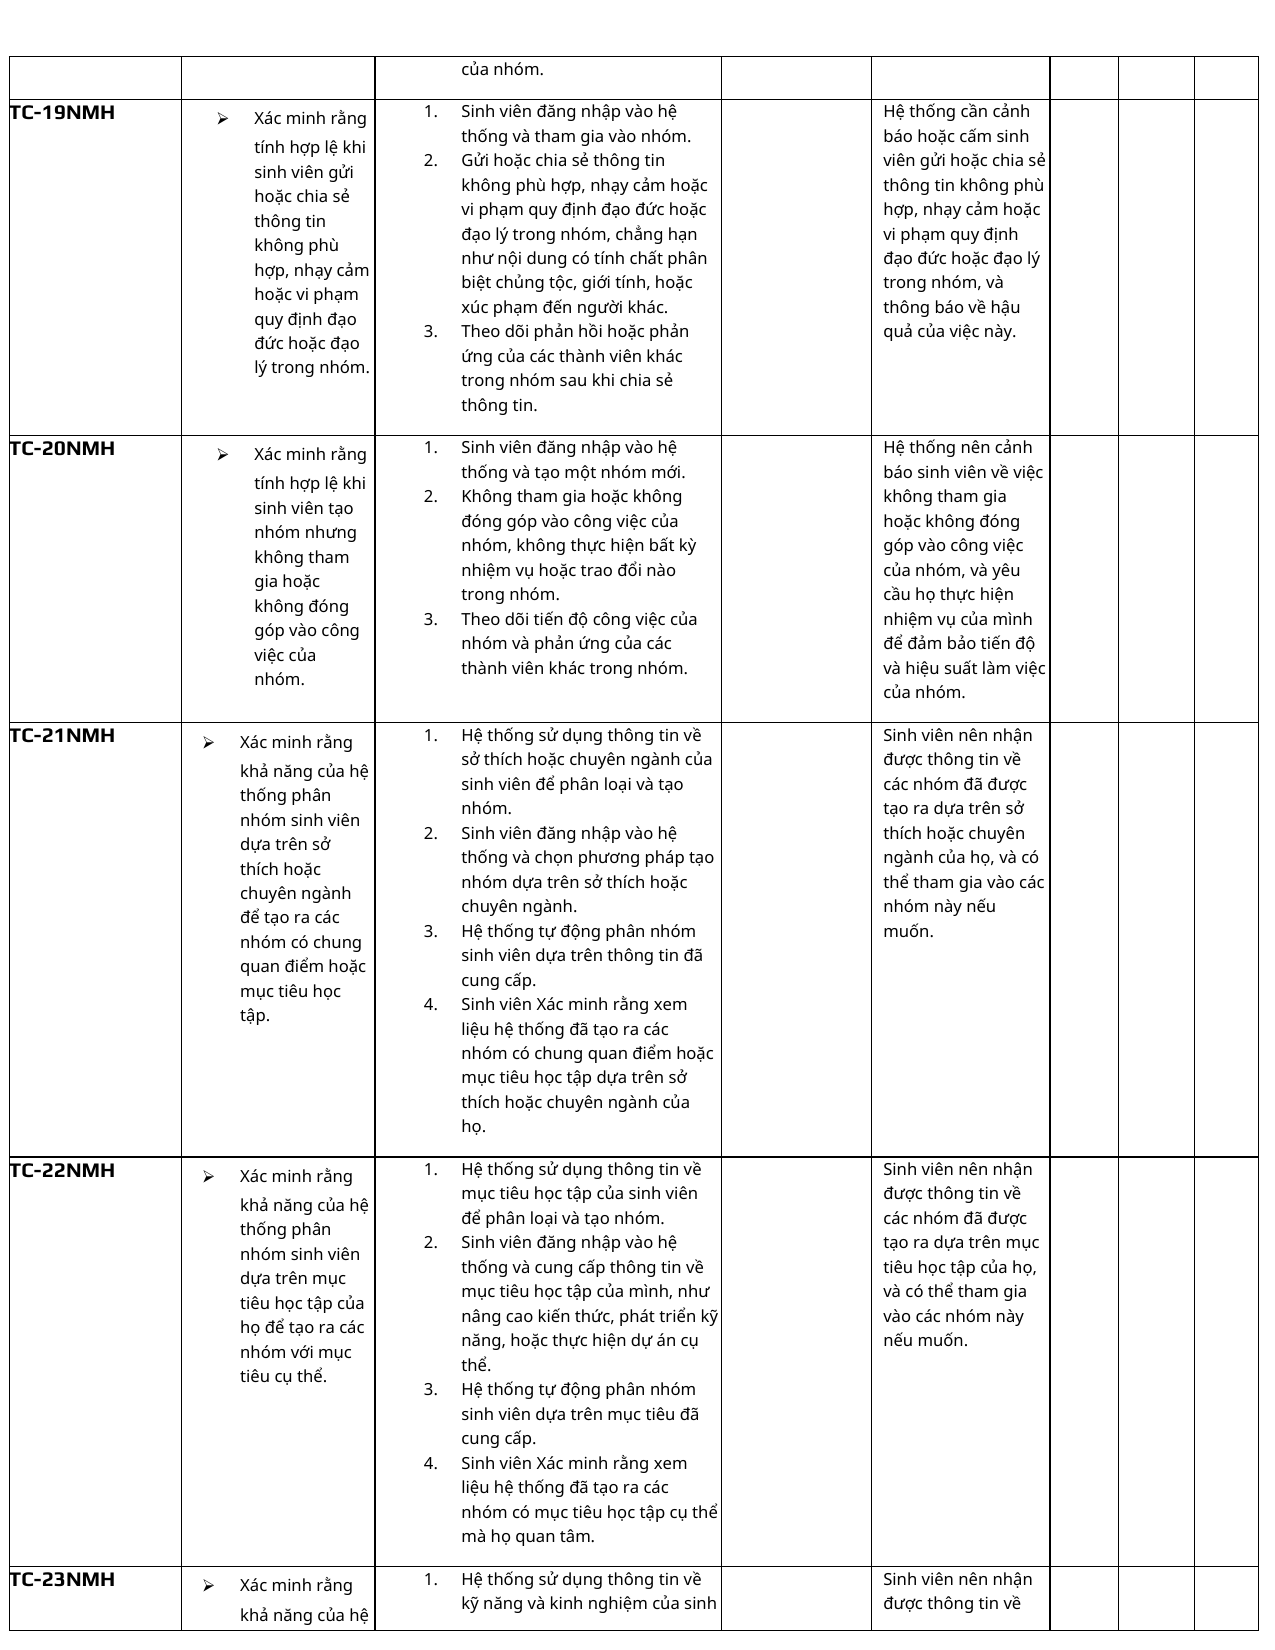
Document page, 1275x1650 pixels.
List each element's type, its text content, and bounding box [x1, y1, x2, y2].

table_cell Xác minh rằng tính hợp lệ khi sinh viên tạo nhóm nhưng không tham gia hoặc không đóng góp vào công việc của nhóm. [182, 436, 374, 722]
table_cell [1051, 1158, 1118, 1566]
table_cell [1195, 436, 1258, 722]
table_cell Hệ thống nên cảnh báo sinh viên về việc không tham gia hoặc không đóng góp vào công việc của nhóm, và yêu cầu họ thực hiện nhiệm vụ của mình để đảm bảo tiến độ và hiệu suất làm việc của nhóm. [872, 436, 1049, 722]
table_cell Hệ thống sử dụng thông tin về mục tiêu học tập của sinh viên để phân loại và tạo nhóm. Sinh viên đăng nhập vào hệ thống và cung cấp thông tin về mục tiêu học tập của mình, như nâng cao kiến thức, phát triển kỹ năng, hoặc thực hiện dự án cụ thể. Hệ thống tự động phân nhóm sinh viên dựa trên mục tiêu đã cung cấp. Sinh viên Xác minh rằng xem liệu hệ thống đã tạo ra các nhóm có mục tiêu học tập cụ thể mà họ quan tâm. [376, 1158, 721, 1566]
table_cell [722, 100, 871, 435]
table_cell [722, 1158, 871, 1566]
table_cell [10, 57, 181, 99]
table_cell [1051, 1567, 1118, 1630]
table_cell [10, 723, 181, 1156]
table_cell Xác minh rằng khả năng của hệ thống phân nhóm sinh viên dựa trên sở thích hoặc chuyên ngành để tạo ra các nhóm có chung quan điểm hoặc mục tiêu học tập. [182, 723, 374, 1156]
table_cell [376, 57, 721, 99]
table_cell Sinh viên nên nhận được thông tin về các nhóm đã được tạo ra dựa trên mục tiêu học tập của họ, và có thể tham gia vào các nhóm này nếu muốn. [872, 1158, 1049, 1566]
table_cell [872, 1567, 1049, 1630]
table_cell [872, 57, 1049, 99]
table_cell [722, 57, 871, 99]
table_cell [376, 1567, 721, 1630]
table_cell Hệ thống cần cảnh báo hoặc cấm sinh viên gửi hoặc chia sẻ thông tin không phù hợp, nhạy cảm hoặc vi phạm quy định đạo đức hoặc đạo lý trong nhóm, và thông báo về hậu quả của việc này. [872, 100, 1049, 435]
table_cell [722, 436, 871, 722]
table_cell [1195, 100, 1258, 435]
table_cell [722, 723, 871, 1156]
table_cell [10, 1158, 181, 1566]
table_cell [10, 1567, 181, 1630]
table_cell [1195, 723, 1258, 1156]
table_cell [1195, 57, 1258, 99]
table_cell Xác minh rằng khả năng của hệ thống phân nhóm sinh viên dựa trên mục tiêu học tập của họ để tạo ra các nhóm với mục tiêu cụ thể. [182, 1158, 374, 1566]
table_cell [182, 57, 374, 99]
table_cell [1119, 100, 1194, 435]
table_cell [1119, 1567, 1194, 1630]
table_cell [1119, 57, 1194, 99]
table_cell [10, 100, 181, 435]
table_cell Hệ thống sử dụng thông tin về sở thích hoặc chuyên ngành của sinh viên để phân loại và tạo nhóm. Sinh viên đăng nhập vào hệ thống và chọn phương pháp tạo nhóm dựa trên sở thích hoặc chuyên ngành. Hệ thống tự động phân nhóm sinh viên dựa trên thông tin đã cung cấp. Sinh viên Xác minh rằng xem liệu hệ thống đã tạo ra các nhóm có chung quan điểm hoặc mục tiêu học tập dựa trên sở thích hoặc chuyên ngành của họ. [376, 723, 721, 1156]
table_cell [1195, 1567, 1258, 1630]
table_cell Sinh viên nên nhận được thông tin về các nhóm đã được tạo ra dựa trên sở thích hoặc chuyên ngành của họ, và có thể tham gia vào các nhóm này nếu muốn. [872, 723, 1049, 1156]
table_cell [722, 1567, 871, 1630]
table_cell [1051, 57, 1118, 99]
table_cell [1051, 723, 1118, 1156]
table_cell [182, 1567, 374, 1630]
table_cell [1051, 100, 1118, 435]
table_cell [1119, 723, 1194, 1156]
table_cell [1119, 1158, 1194, 1566]
table_cell [1195, 1158, 1258, 1566]
table_cell Sinh viên đăng nhập vào hệ thống và tạo một nhóm mới. Không tham gia hoặc không đóng góp vào công việc của nhóm, không thực hiện bất kỳ nhiệm vụ hoặc trao đổi nào trong nhóm. Theo dõi tiến độ công việc của nhóm và phản ứng của các thành viên khác trong nhóm. [376, 436, 721, 722]
table_cell [1119, 436, 1194, 722]
table_cell [10, 436, 181, 722]
table_cell Xác minh rằng tính hợp lệ khi sinh viên gửi hoặc chia sẻ thông tin không phù hợp, nhạy cảm hoặc vi phạm quy định đạo đức hoặc đạo lý trong nhóm. [182, 100, 374, 435]
table_cell Sinh viên đăng nhập vào hệ thống và tham gia vào nhóm. Gửi hoặc chia sẻ thông tin không phù hợp, nhạy cảm hoặc vi phạm quy định đạo đức hoặc đạo lý trong nhóm, chẳng hạn như nội dung có tính chất phân biệt chủng tộc, giới tính, hoặc xúc phạm đến người khác. Theo dõi phản hồi hoặc phản ứng của các thành viên khác trong nhóm sau khi chia sẻ thông tin. [376, 100, 721, 435]
table_cell [1051, 436, 1118, 722]
